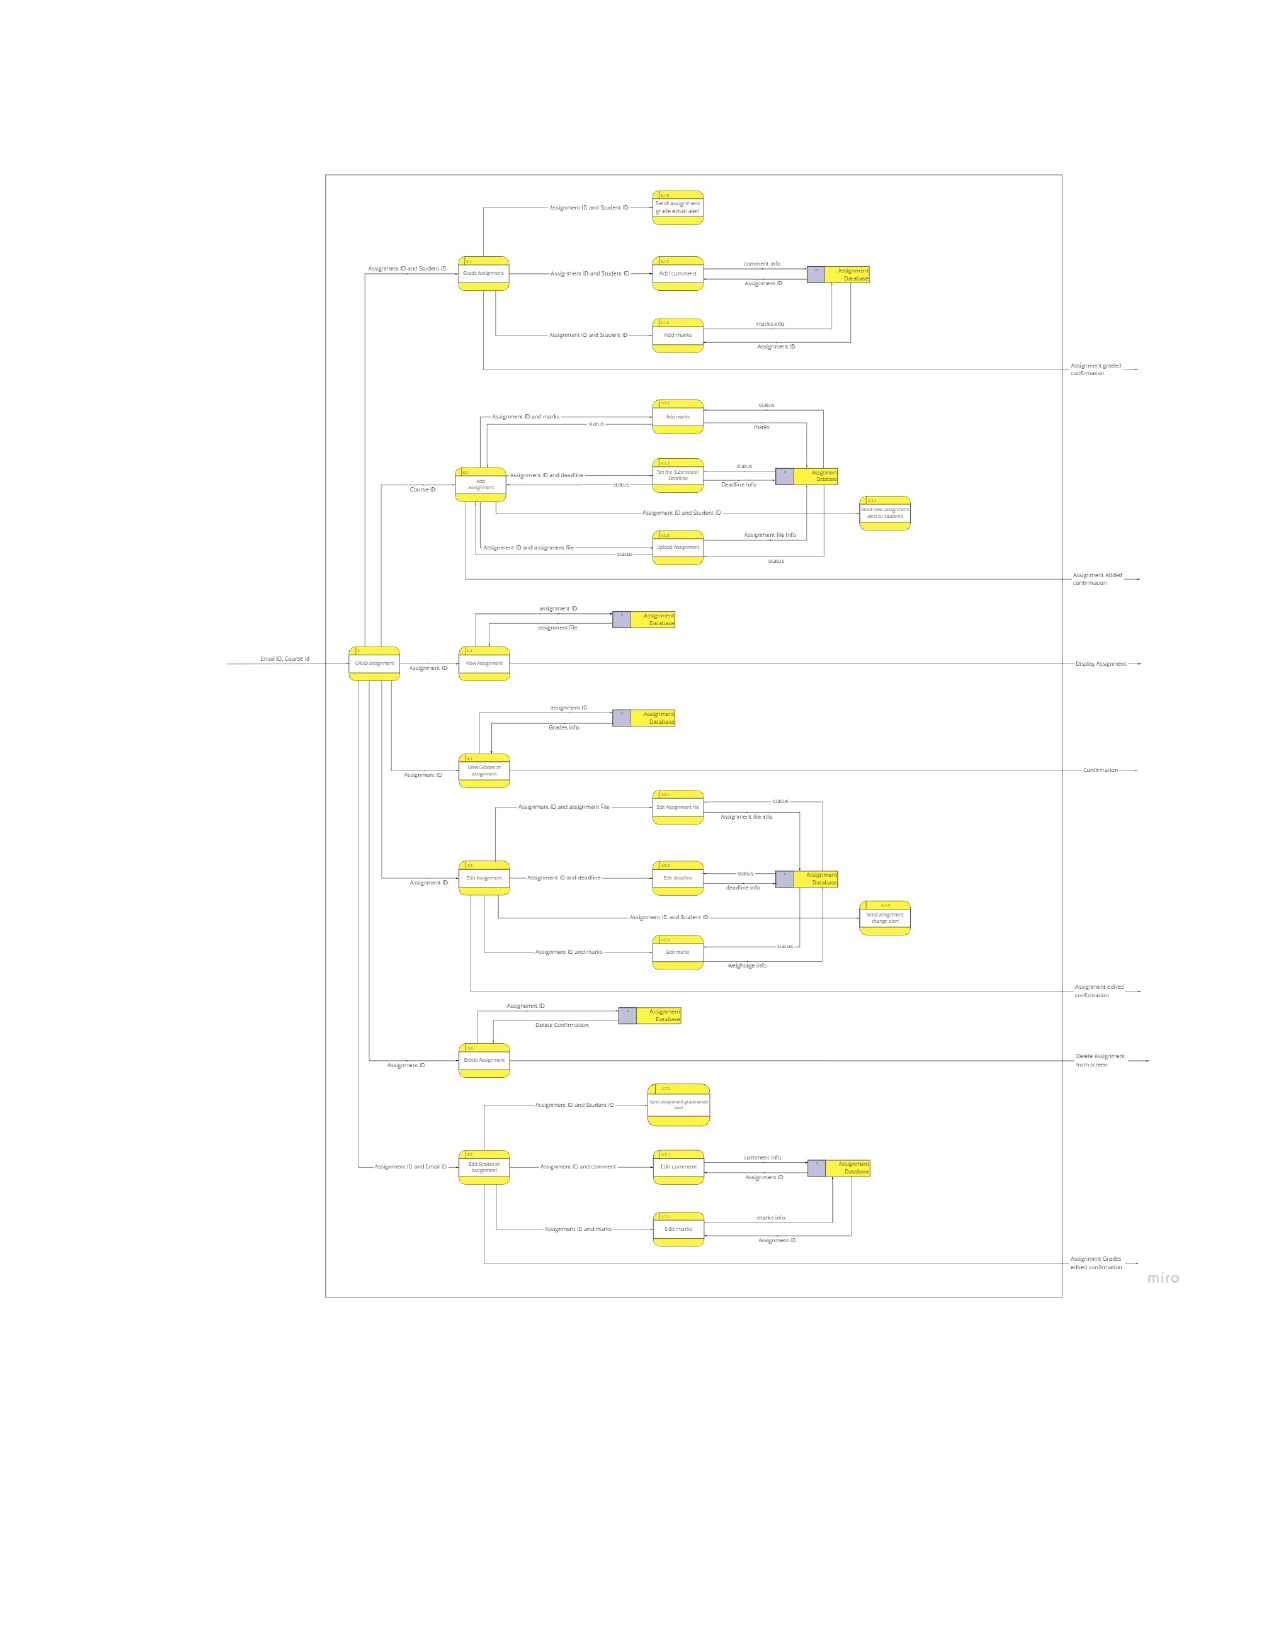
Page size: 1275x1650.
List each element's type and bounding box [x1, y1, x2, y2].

picture [225, 150, 1200, 1305]
